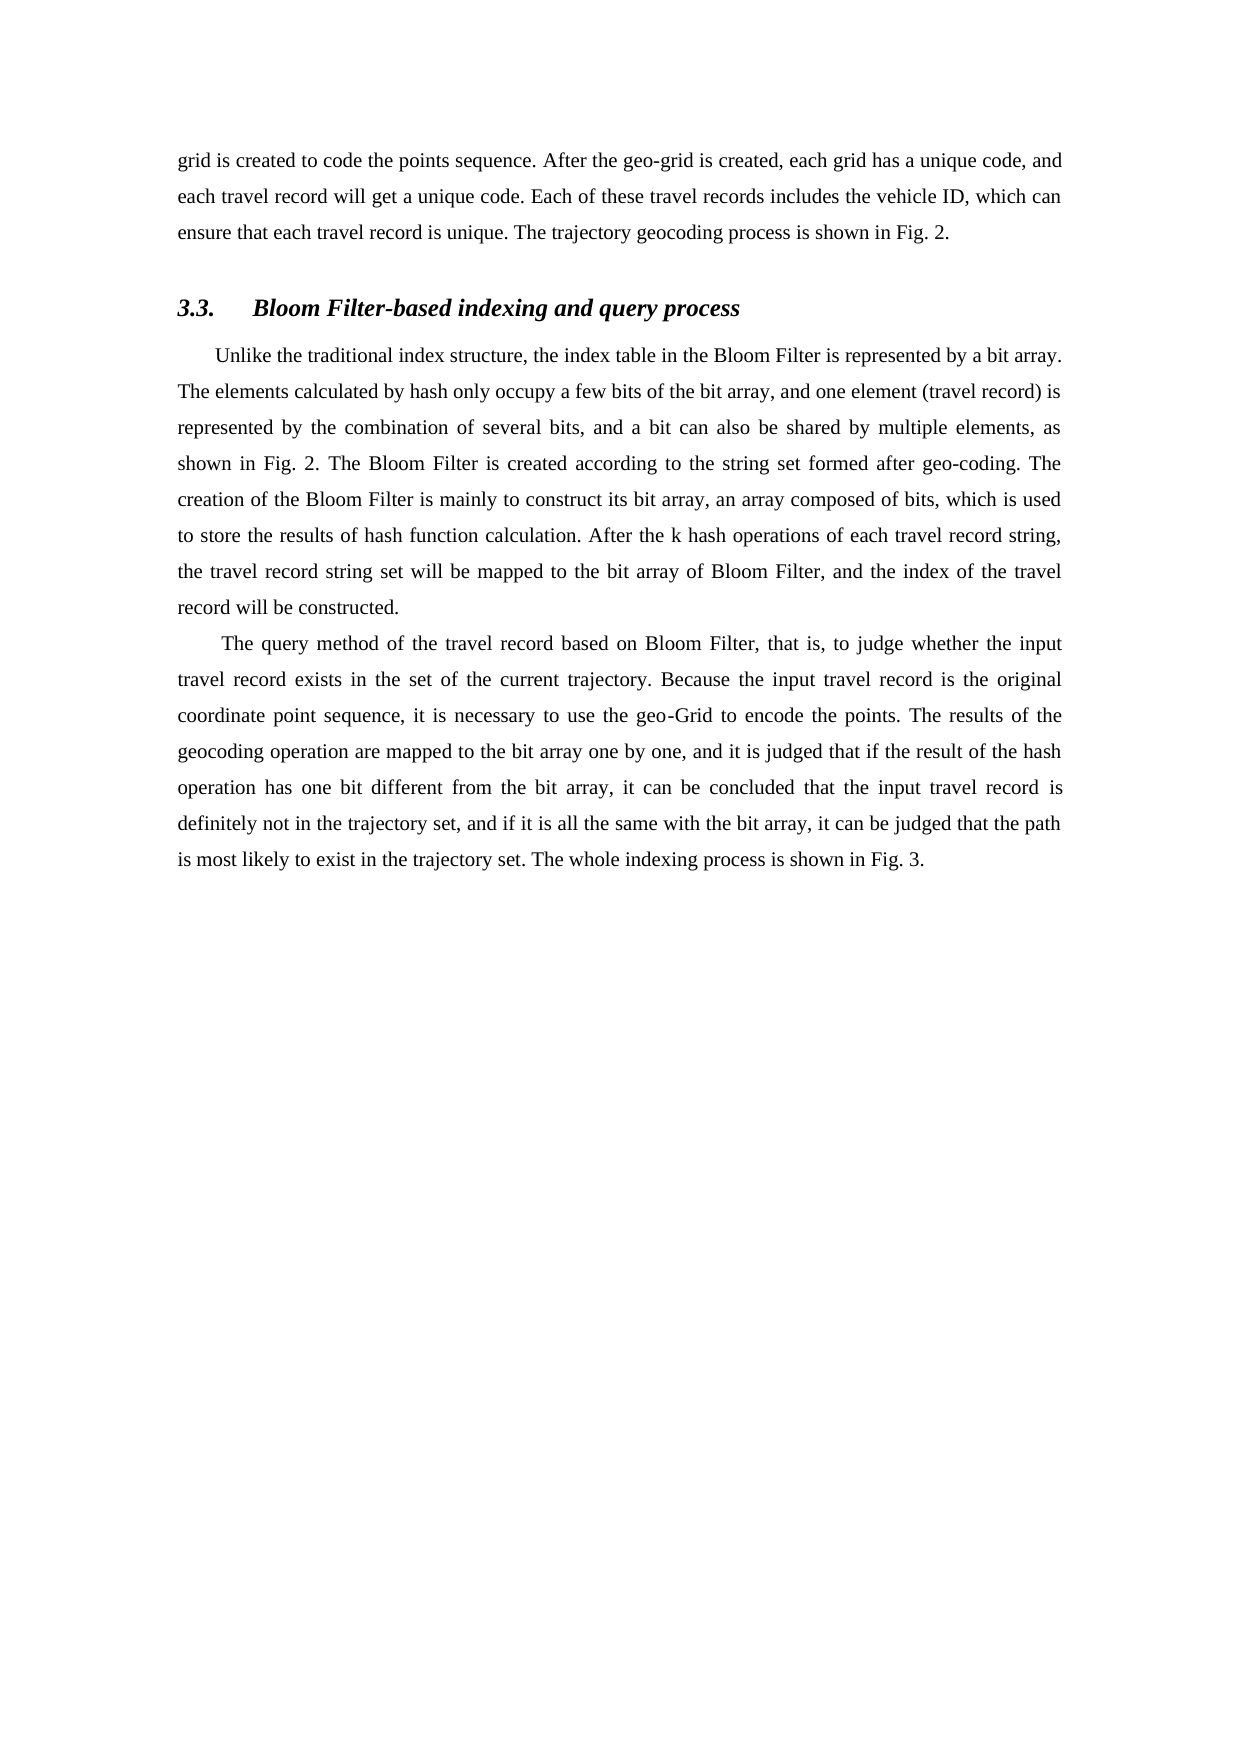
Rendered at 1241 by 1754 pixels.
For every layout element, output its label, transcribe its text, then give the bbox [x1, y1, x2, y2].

text Unlike the traditional index structure, the index table in the Bloom Filter is represented by a bit array. The elements calculated by hash only occupy a few bits of the bit array, and one element (travel record) is represented by the combination of several bits, and a bit can also be shared by multiple elements, as shown in Fig. 2. The Bloom Filter is created according to the string set formed after geo-coding. The creation of the Bloom Filter is mainly to construct its bit array, an array composed of bits, which is used to store the results of hash function calculation. After the k hash operations of each travel record string, the travel record string set will be mapped to the bit array of Bloom Filter, and the index of the travel record will be constructed. [177, 343, 1063, 619]
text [177, 148, 1063, 244]
subtitle Bloom Filter-based indexing and query process [177, 293, 1004, 322]
text The query method of the travel record based on Bloom Filter, that is, to judge whether the input travel record exists in the set of the current trajectory. Because the input travel record is the original coordinate point sequence, it is necessary to use the geo-Grid to encode the points. The results of the geocoding operation are mapped to the bit array one by one, and it is judged that if the result of the hash operation has one bit different from the bit array, it can be concluded that the input travel record is definitely not in the trajectory set, and if it is all the same with the bit array, it can be judged that the path is most likely to exist in the trajectory set. The whole indexing process is shown in Fig. 3. [177, 631, 1063, 871]
